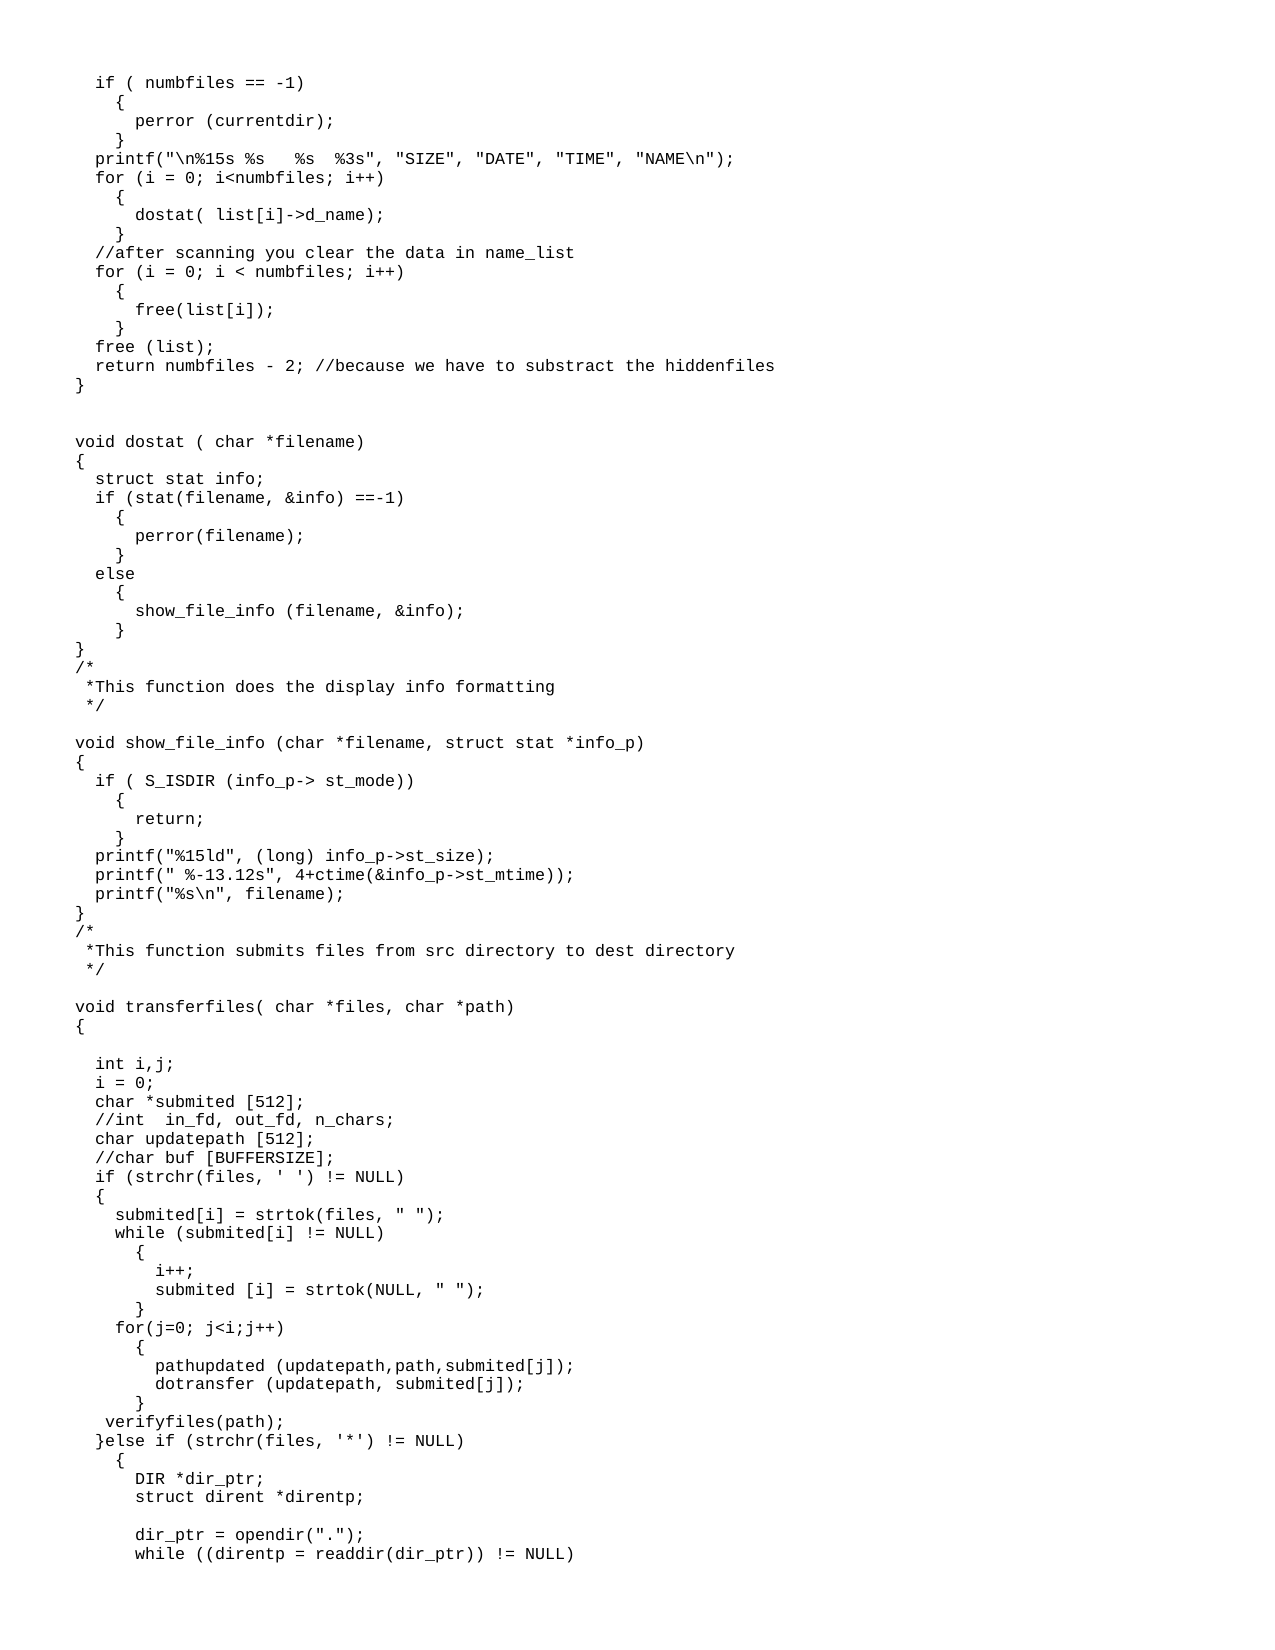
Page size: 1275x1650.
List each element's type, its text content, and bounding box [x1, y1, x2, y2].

text dostat( list[i]->d_name); [75, 207, 1200, 226]
text submited[i] = strtok(files, " "); [75, 1206, 1200, 1225]
text return; [75, 810, 1200, 829]
text { [75, 1451, 1200, 1470]
text //char buf [BUFFERSIZE]; [75, 1150, 1200, 1168]
text printf("%15ld", (long) info_p->st_size); [75, 848, 1200, 867]
text char *submited [512]; [75, 1093, 1200, 1112]
text { [75, 1018, 1200, 1037]
text i = 0; [75, 1074, 1200, 1093]
text */ [75, 961, 1200, 980]
text { [75, 754, 1200, 773]
text /* [75, 923, 1200, 942]
text char updatepath [512]; [75, 1131, 1200, 1150]
text verifyfiles(path); [75, 1414, 1200, 1432]
text else [75, 565, 1200, 584]
text while ((direntp = readdir(dir_ptr)) != NULL) [75, 1546, 1200, 1564]
text *This function does the display info formatting [75, 678, 1200, 697]
text } [75, 641, 1200, 659]
text void dostat ( char *filename) [75, 433, 1200, 452]
text //after scanning you clear the data in name_list [75, 245, 1200, 263]
text dotransfer (updatepath, submited[j]); [75, 1376, 1200, 1395]
text show_file_info (filename, &info); [75, 603, 1200, 622]
text } [75, 904, 1200, 923]
text submited [i] = strtok(NULL, " "); [75, 1282, 1200, 1301]
text { [75, 509, 1200, 527]
text } [75, 320, 1200, 339]
text } [75, 226, 1200, 245]
text void show_file_info (char *filename, struct stat *info_p) [75, 735, 1200, 754]
text for (i = 0; i < numbfiles; i++) [75, 263, 1200, 282]
text { [75, 94, 1200, 113]
text } [75, 377, 1200, 396]
text //int in_fd, out_fd, n_chars; [75, 1112, 1200, 1131]
text i++; [75, 1263, 1200, 1282]
text }else if (strchr(files, '*') != NULL) [75, 1432, 1200, 1451]
text printf(" %-13.12s", 4+ctime(&info_p->st_mtime)); [75, 867, 1200, 886]
text */ [75, 697, 1200, 716]
text { [75, 452, 1200, 471]
text { [75, 1187, 1200, 1206]
text struct stat info; [75, 471, 1200, 490]
text DIR *dir_ptr; [75, 1470, 1200, 1489]
text free(list[i]); [75, 301, 1200, 320]
text printf("\n%15s %s %s %3s", "SIZE", "DATE", "TIME", "NAME\n"); [75, 150, 1200, 169]
text } [75, 622, 1200, 641]
text perror (currentdir); [75, 113, 1200, 132]
text if ( S_ISDIR (info_p-> st_mode)) [75, 773, 1200, 791]
text struct dirent *direntp; [75, 1489, 1200, 1508]
text } [75, 132, 1200, 150]
text { [75, 584, 1200, 603]
text while (submited[i] != NULL) [75, 1225, 1200, 1244]
text printf("%s\n", filename); [75, 886, 1200, 904]
text if (stat(filename, &info) ==-1) [75, 490, 1200, 509]
text { [75, 188, 1200, 207]
text } [75, 546, 1200, 565]
text dir_ptr = opendir("."); [75, 1527, 1200, 1546]
text } [75, 1301, 1200, 1319]
text /* [75, 659, 1200, 678]
text for(j=0; j<i;j++) [75, 1319, 1200, 1338]
text } [75, 1395, 1200, 1414]
text { [75, 282, 1200, 301]
text } [75, 829, 1200, 848]
text if ( numbfiles == -1) [75, 75, 1200, 94]
text { [75, 1244, 1200, 1263]
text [75, 1357, 1200, 1376]
text free (list); [75, 339, 1200, 358]
text void transferfiles( char *files, char *path) [75, 999, 1200, 1018]
text for (i = 0; i<numbfiles; i++) [75, 169, 1200, 188]
text if (strchr(files, ' ') != NULL) [75, 1168, 1200, 1187]
text { [75, 791, 1200, 810]
text perror(filename); [75, 527, 1200, 546]
text int i,j; [75, 1055, 1200, 1074]
text return numbfiles - 2; //because we have to substract the hiddenfiles [75, 358, 1200, 377]
text *This function submits files from src directory to dest directory [75, 942, 1200, 961]
text { [75, 1338, 1200, 1357]
